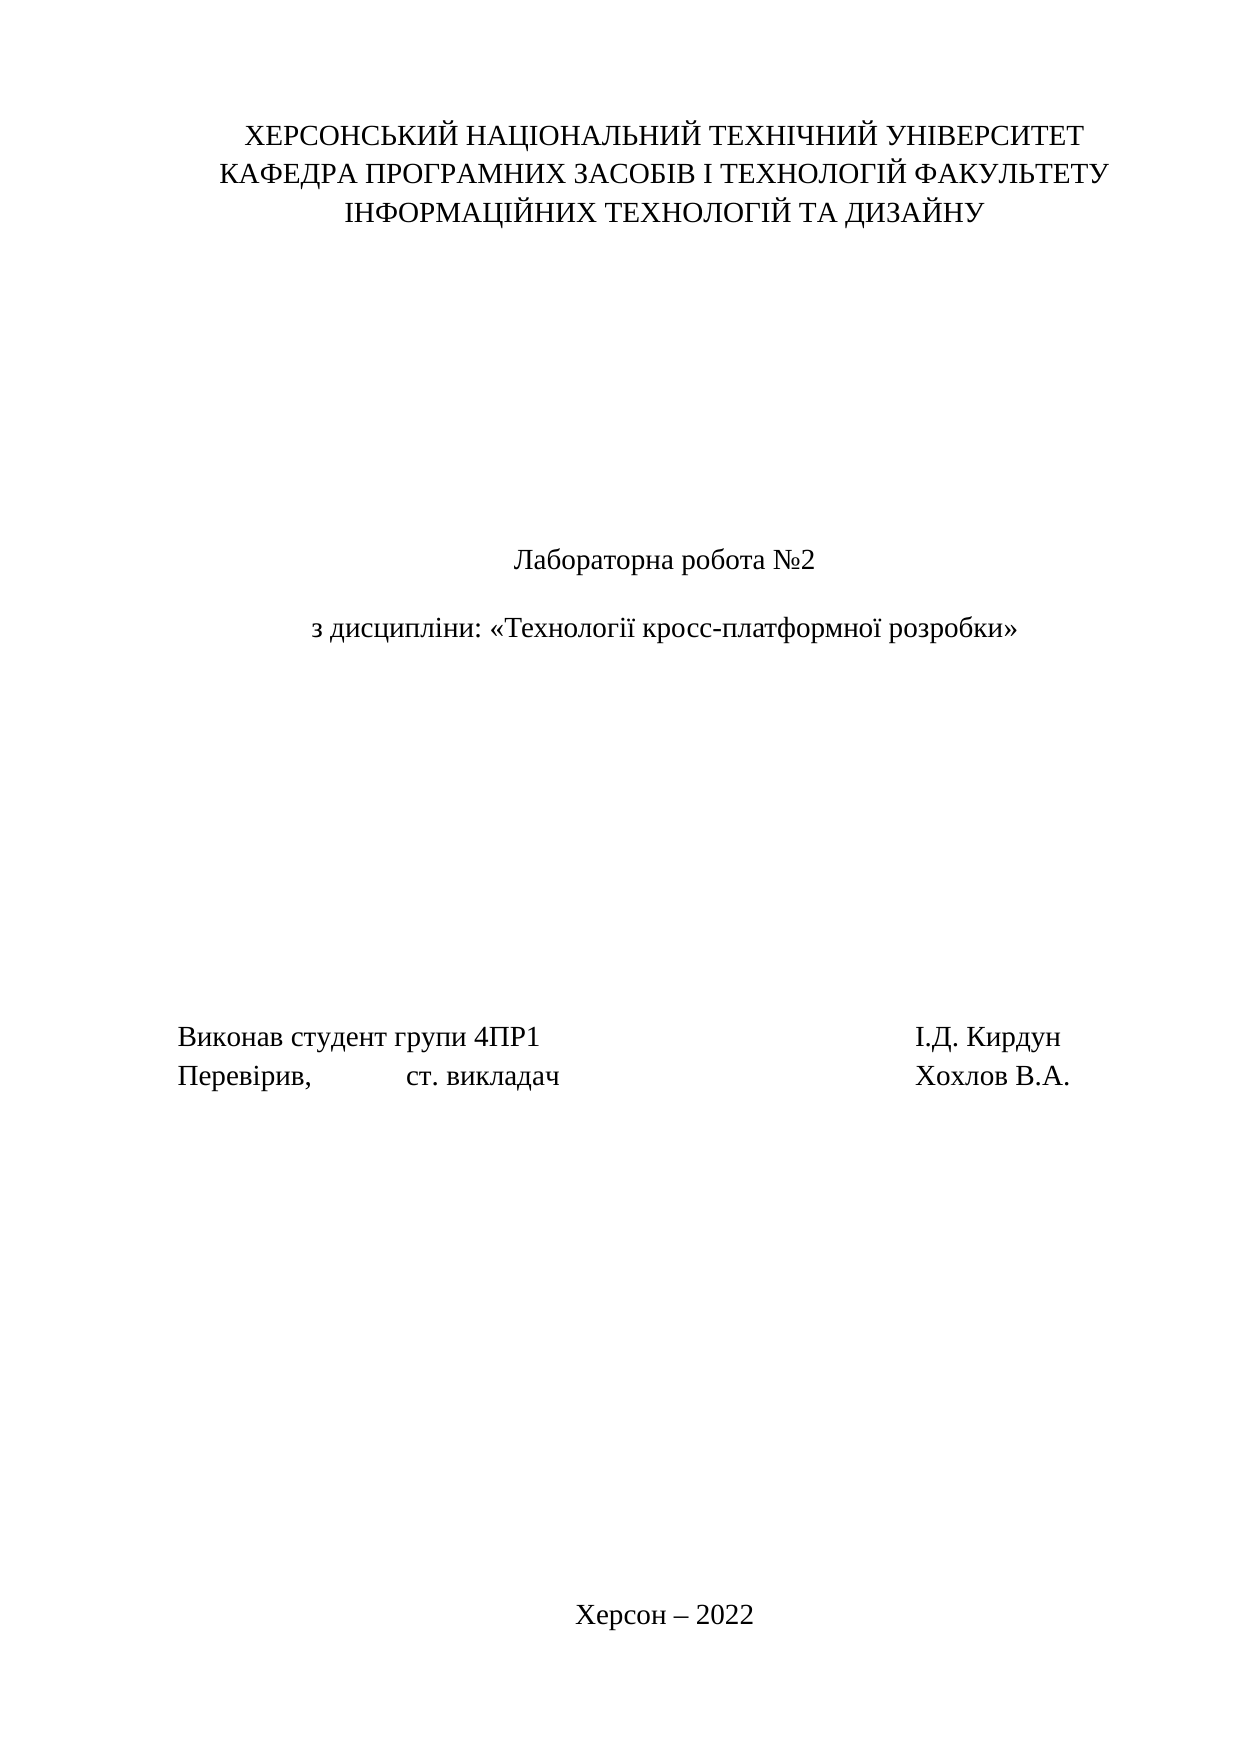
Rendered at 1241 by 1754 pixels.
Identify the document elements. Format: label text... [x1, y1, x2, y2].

subtitle з дисципліни: «Технології кросс-платформної розробки» [177, 610, 1152, 643]
text ХЕРСОНСЬКИЙ НАЦІОНАЛЬНИЙ ТЕХНІЧНИЙ УНІВЕРСИТЕТ КАФЕДРА ПРОГРАМНИХ ЗАСОБІВ І ТЕХНОЛОГІЙ ФАКУЛЬТЕТУ ІНФОРМАЦІЙНИХ ТЕХНОЛОГІЙ ТА ДИЗАЙНУ [177, 118, 1152, 229]
text Виконав студент групи 4ПР1 І.Д. Кирдун [177, 1019, 1152, 1053]
text Лабораторна робота №2 [177, 542, 1152, 576]
text Перевірив, ст. викладач Хохлов В.А. [177, 1058, 1152, 1091]
text Херсон – 2022 [177, 1597, 1152, 1631]
